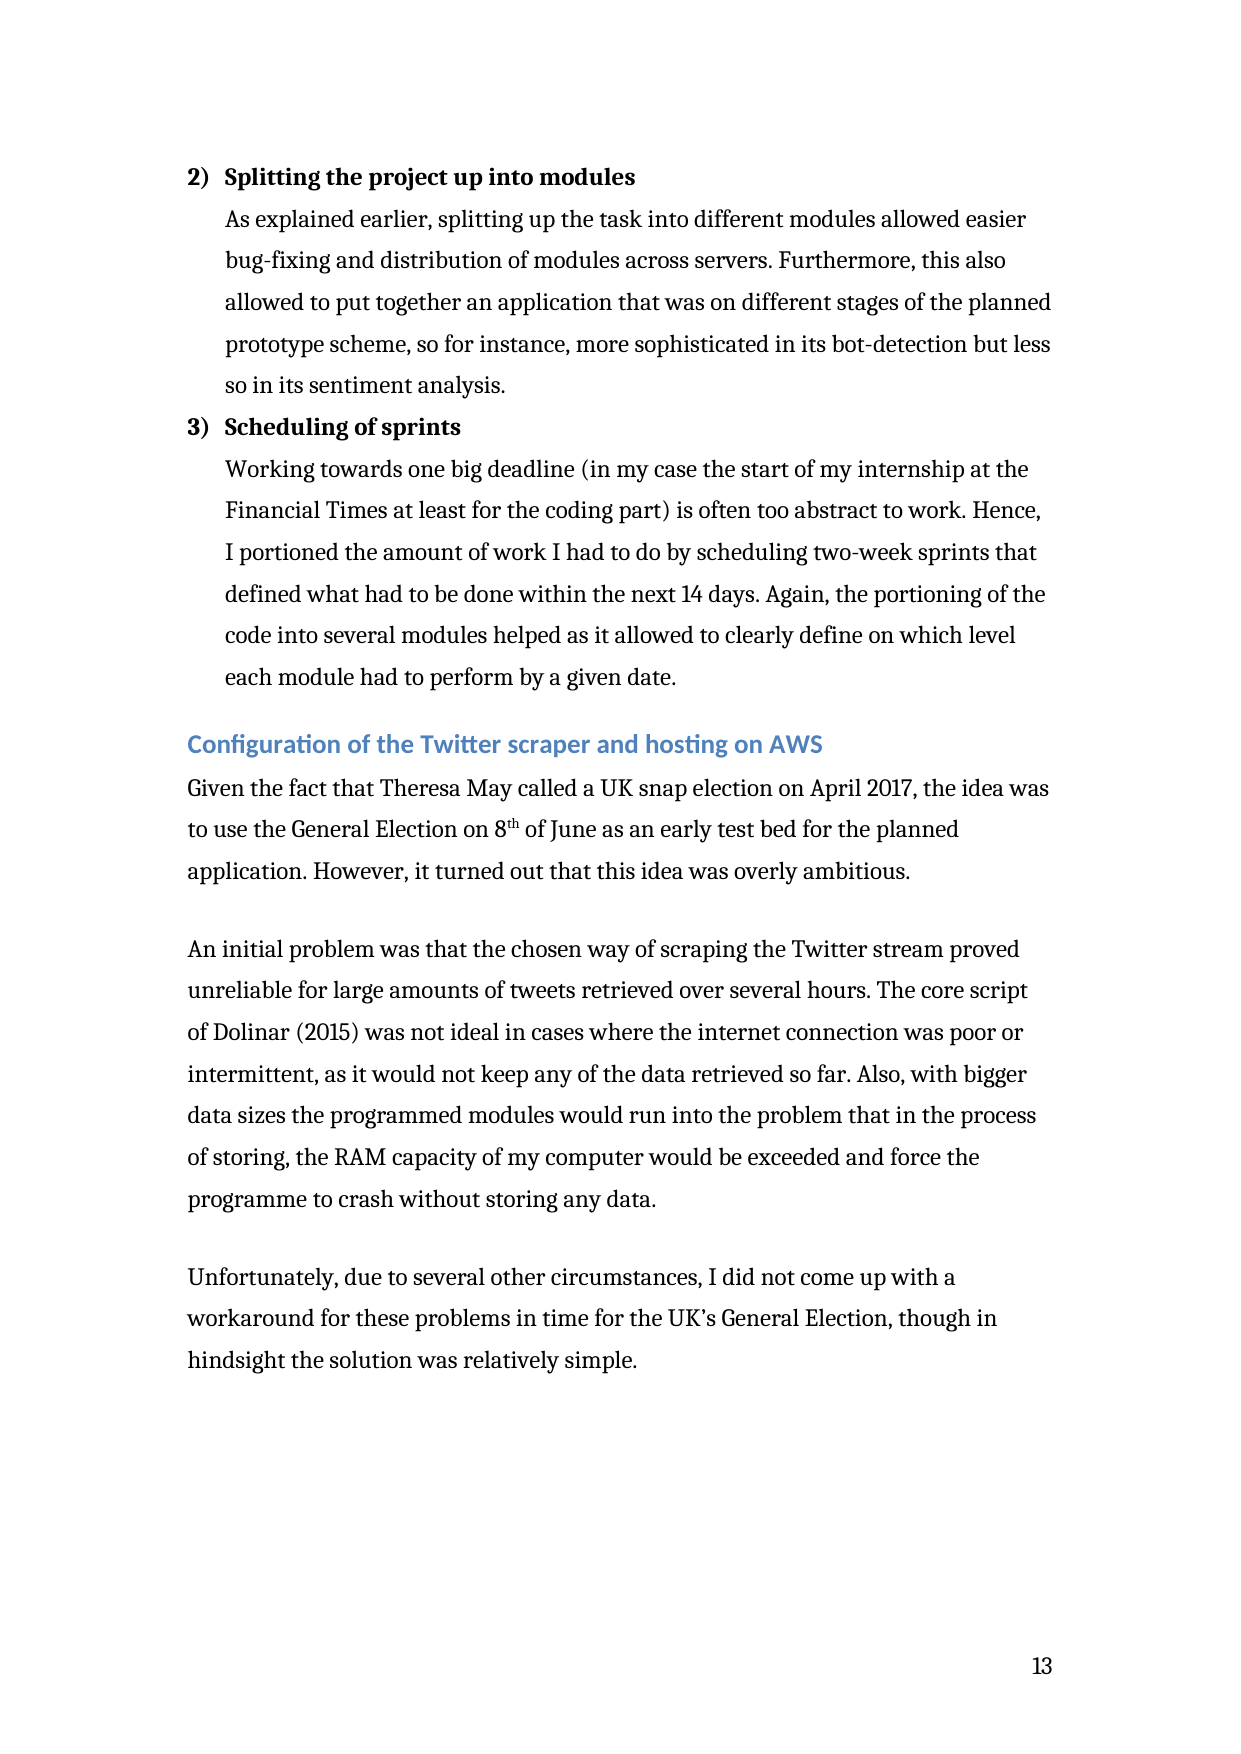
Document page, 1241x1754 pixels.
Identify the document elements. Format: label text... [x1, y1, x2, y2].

list Splitting the project up into modules [187, 150, 1053, 192]
list Working towards one big deadline (in my case the start of my internship at the Financial Times at least for the coding part) is often too abstract to work. Hence, I portioned the amount of work I had to do by scheduling two-week sprints that defined what had to be done within the next 14 days. Again, the portioning of the code into several modules helped as it allowed to clearly define on which level each module had to perform by a given date. [225, 442, 1053, 692]
text An initial problem was that the chosen way of scraping the Twitter stream proved unreliable for large amounts of tweets retrieved over several hours. The core script of Dolinar (2015) was not ideal in cases where the internet connection was poor or intermittent, as it would not keep any of the data retrieved so far. Also, with bigger data sizes the programmed modules would run into the problem that in the process of storing, the RAM capacity of my computer would be exceeded and force the programme to crash without storing any data. [187, 922, 1053, 1213]
subtitle Configuration of the Twitter scraper and hosting on AWS [187, 728, 1053, 761]
list As explained earlier, splitting up the task into different modules allowed easier bug-fixing and distribution of modules across servers. Furthermore, this also allowed to put together an application that was on different stages of the planned prototype scheme, so for instance, more sophisticated in its bot-detection but less so in its sentiment analysis. [225, 192, 1053, 400]
text Unfortunately, due to several other circumstances, I did not come up with a workaround for these problems in time for the UK’s General Election, though in hindsight the solution was relatively simple. [187, 1249, 1053, 1374]
text Given the fact that Theresa May called a UK snap election on April 2017, the idea was to use the General Election on 8th of June as an early test bed for the planned application. However, it turned out that this idea was overly ambitious. [187, 761, 1053, 886]
list Scheduling of sprints [187, 400, 1053, 442]
